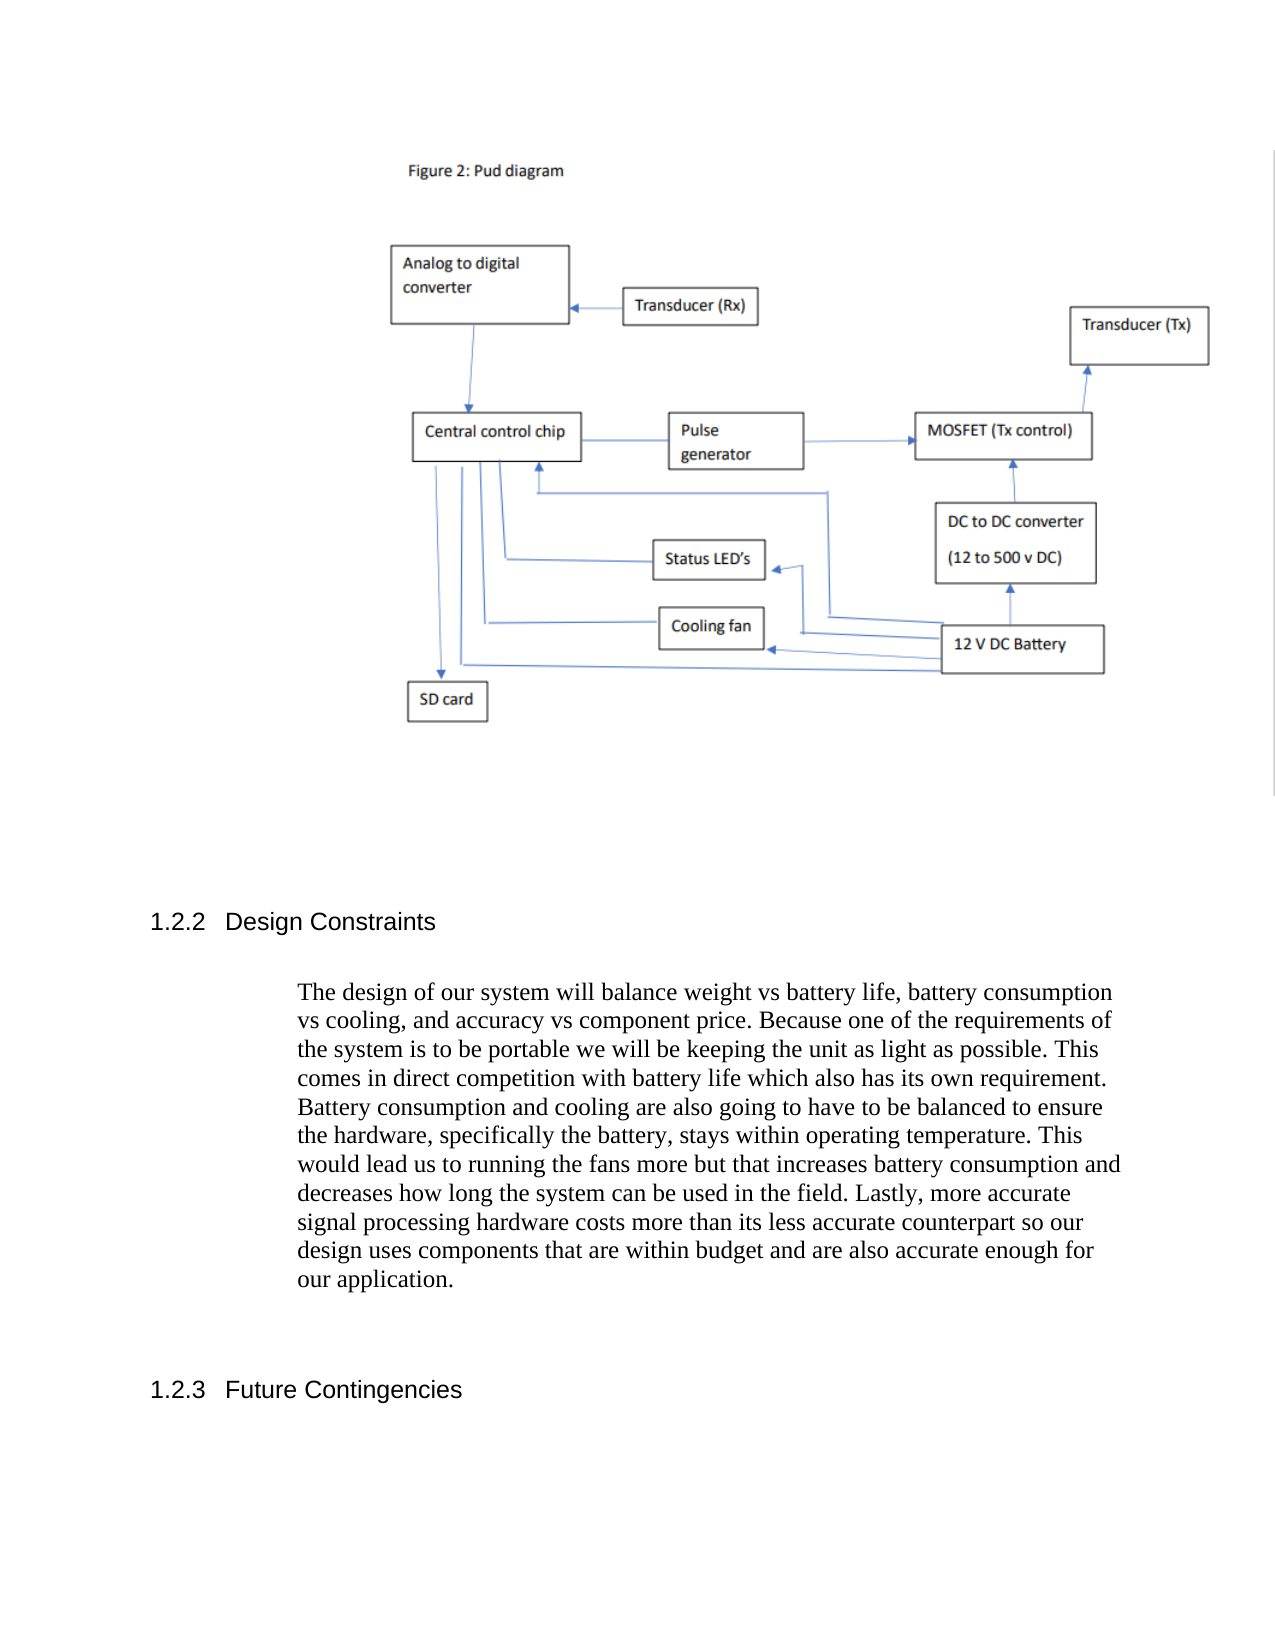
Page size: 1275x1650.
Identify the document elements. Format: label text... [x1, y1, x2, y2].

subtitle Design Constraints [150, 907, 1125, 935]
picture [300, 150, 1275, 796]
subtitle Future Contingencies [150, 1375, 1125, 1404]
text The design of our system will balance weight vs battery life, battery consumption vs cooling, and accuracy vs component price. Because one of the requirements of the system is to be portable we will be keeping the unit as light as possible. This comes in direct competition with battery life which also has its own requirement. Battery consumption and cooling are also going to have to be balanced to ensure the hardware, specifically the battery, stays within operating temperature. This would lead us to running the fans more but that increases battery consumption and decreases how long the system can be used in the field. Lastly, more accurate signal processing hardware costs more than its less accurate counterpart so our design uses components that are within budget and are also accurate enough for our application. [297, 977, 1125, 1293]
